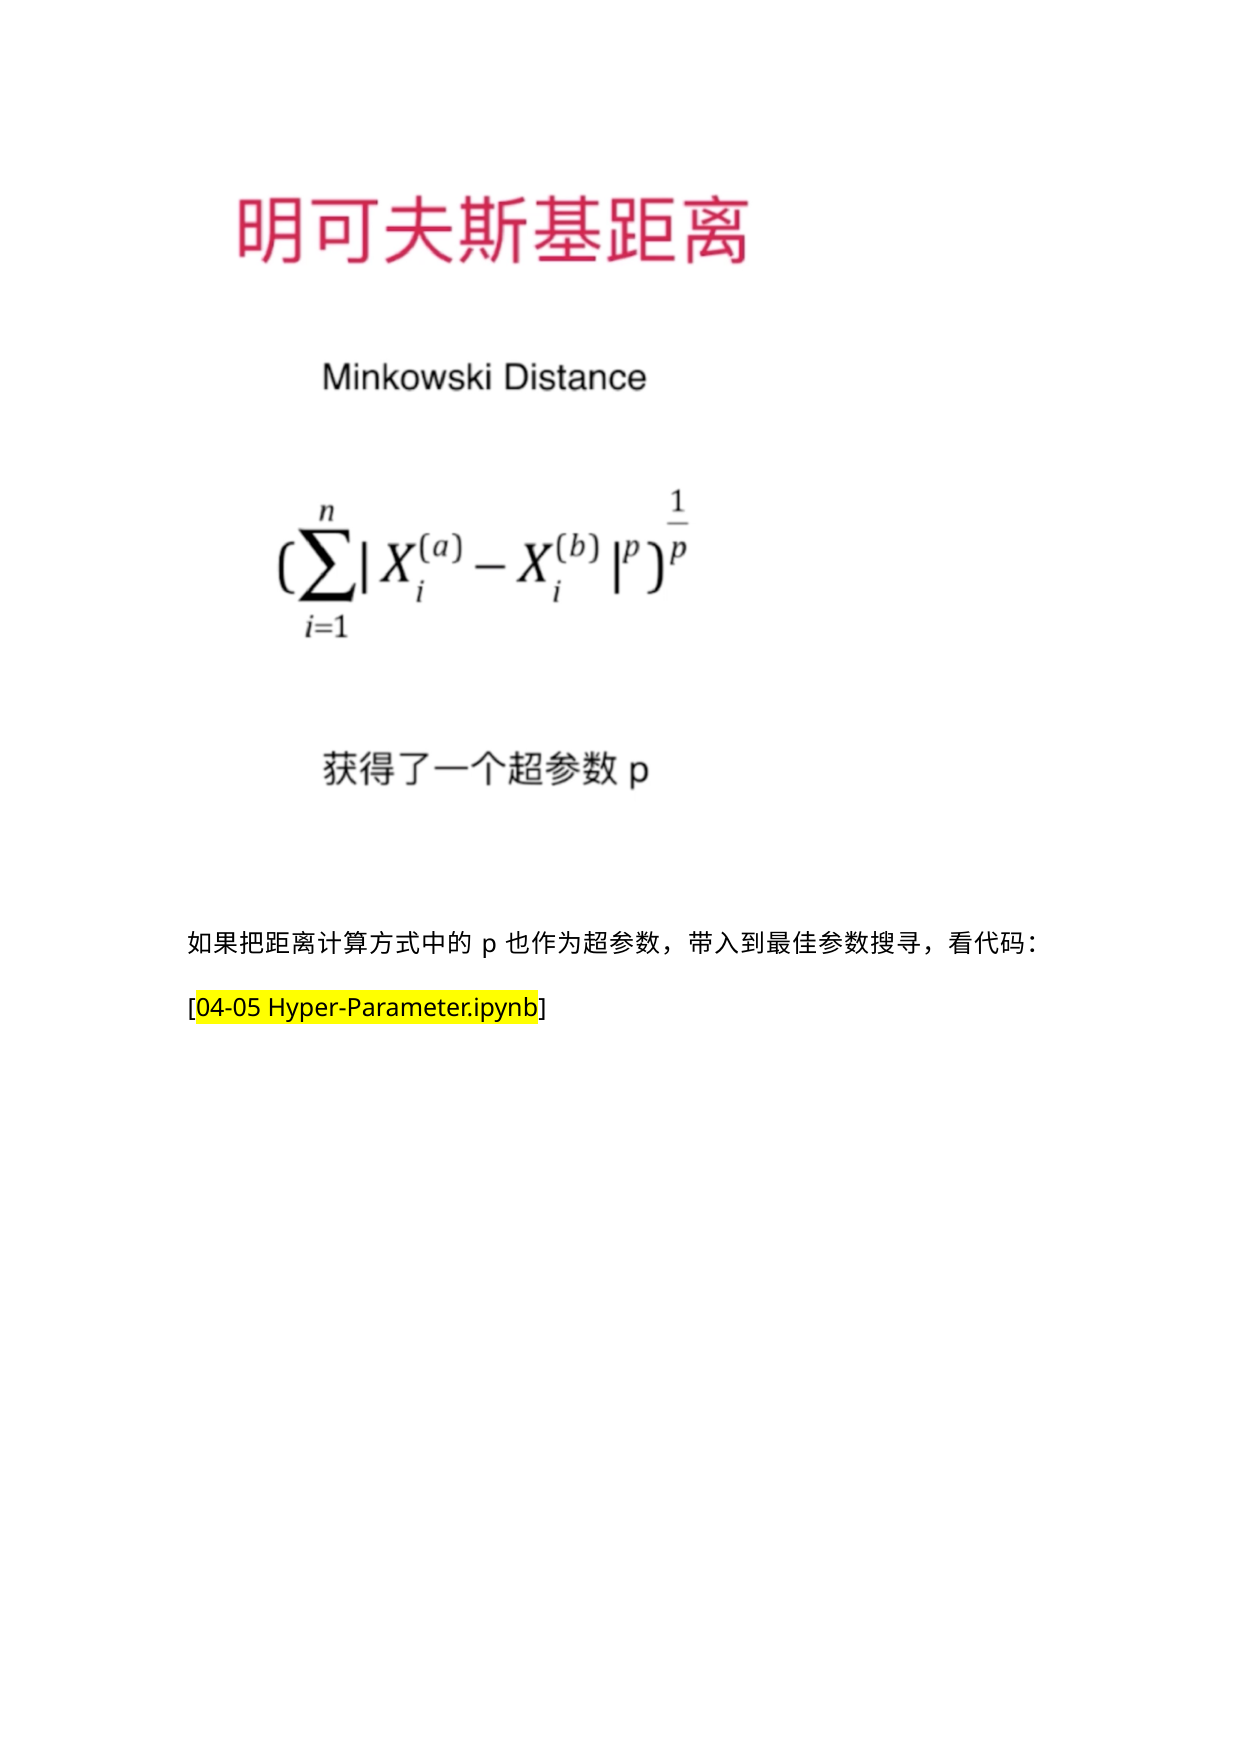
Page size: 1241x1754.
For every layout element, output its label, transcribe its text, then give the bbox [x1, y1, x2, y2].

text 如果把距离计算方式中的 p 也作为超参数，带入到最佳参数搜寻，看代码：[04-05 Hyper-Parameter.ipynb] [187, 909, 1053, 1039]
picture [187, 162, 788, 835]
